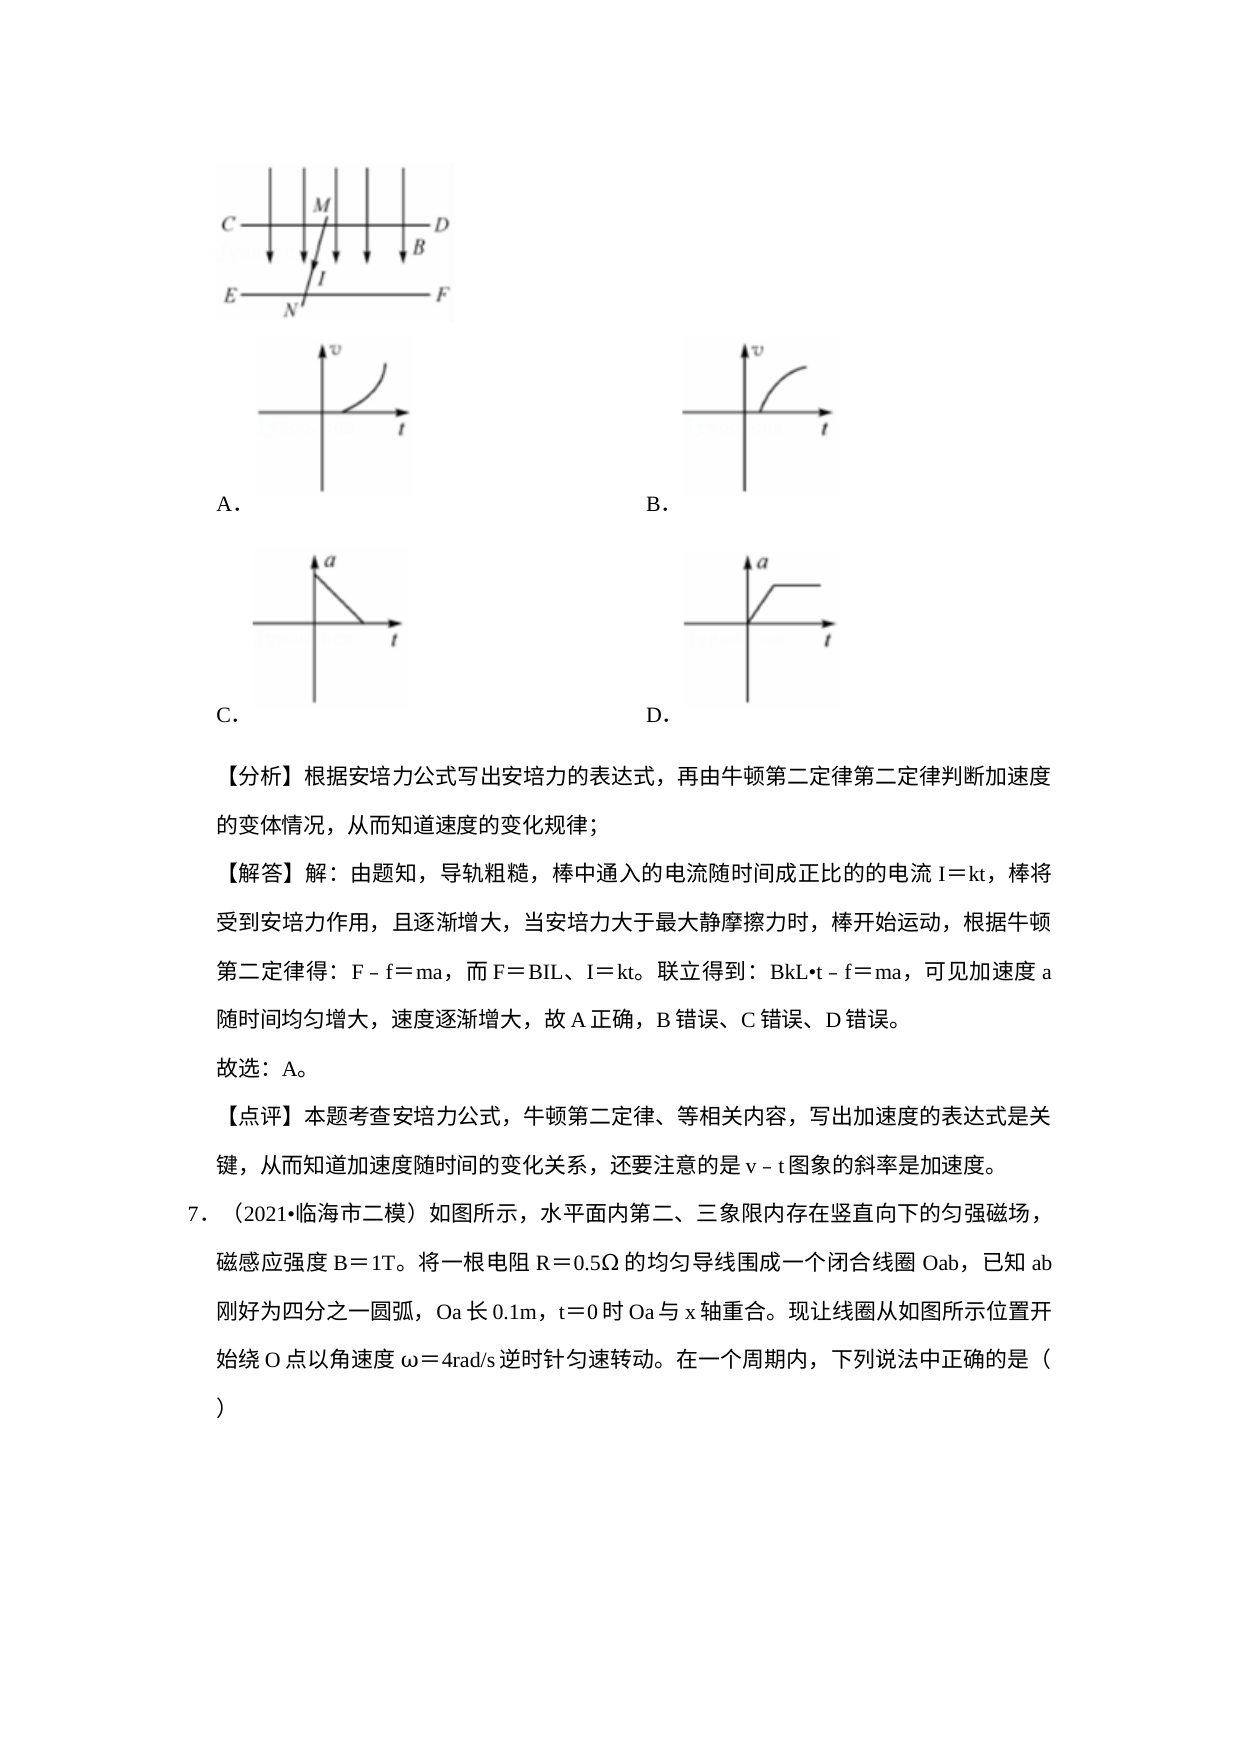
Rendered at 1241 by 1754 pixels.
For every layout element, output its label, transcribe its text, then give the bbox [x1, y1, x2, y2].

picture [216, 162, 456, 323]
picture [253, 337, 415, 498]
text 【点评】本题考查安培力公式，牛顿第二定律、等相关内容，写出加速度的表达式是关键，从而知道加速度随时间的变化关系，还要注意的是v﹣t图象的斜率是加速度。 [216, 1099, 1053, 1180]
text 【分析】根据安培力公式写出安培力的表达式，再由牛顿第二定律第二定律判断加速度的变体情况，从而知道速度的变化规律； [216, 759, 1053, 840]
picture [683, 549, 843, 708]
picture [252, 547, 409, 708]
text 【解答】解：由题知，导轨粗糙，棒中通入的电流随时间成正比的的电流I＝kt，棒将受到安培力作用，且逐渐增大，当安培力大于最大静摩擦力时，棒开始运动，根据牛顿第二定律得：F﹣f＝ma，而F＝BIL、I＝kt。联立得到：BkL•t﹣f＝ma，可见加速度a随时间均匀增大，速度逐渐增大，故A正确，B错误、C错误、D错误。 [216, 856, 1053, 1034]
text 故选：A。 [216, 1050, 1053, 1083]
text 7．（2021•临海市二模）如图所示，水平面内第二、三象限内存在竖直向下的匀强磁场，磁感应强度B＝1T。将一根电阻R＝0.5Ω的均匀导线围成一个闭合线圈Oab，已知ab刚好为四分之一圆弧，Oa长0.1m，t＝0时Oa与x轴重合。现让线圈从如图所示位置开始绕O点以角速度ω＝4rad/s逆时针匀速转动。在一个周期内，下列说法中正确的是（ ） [187, 1196, 1053, 1423]
picture [682, 337, 839, 498]
